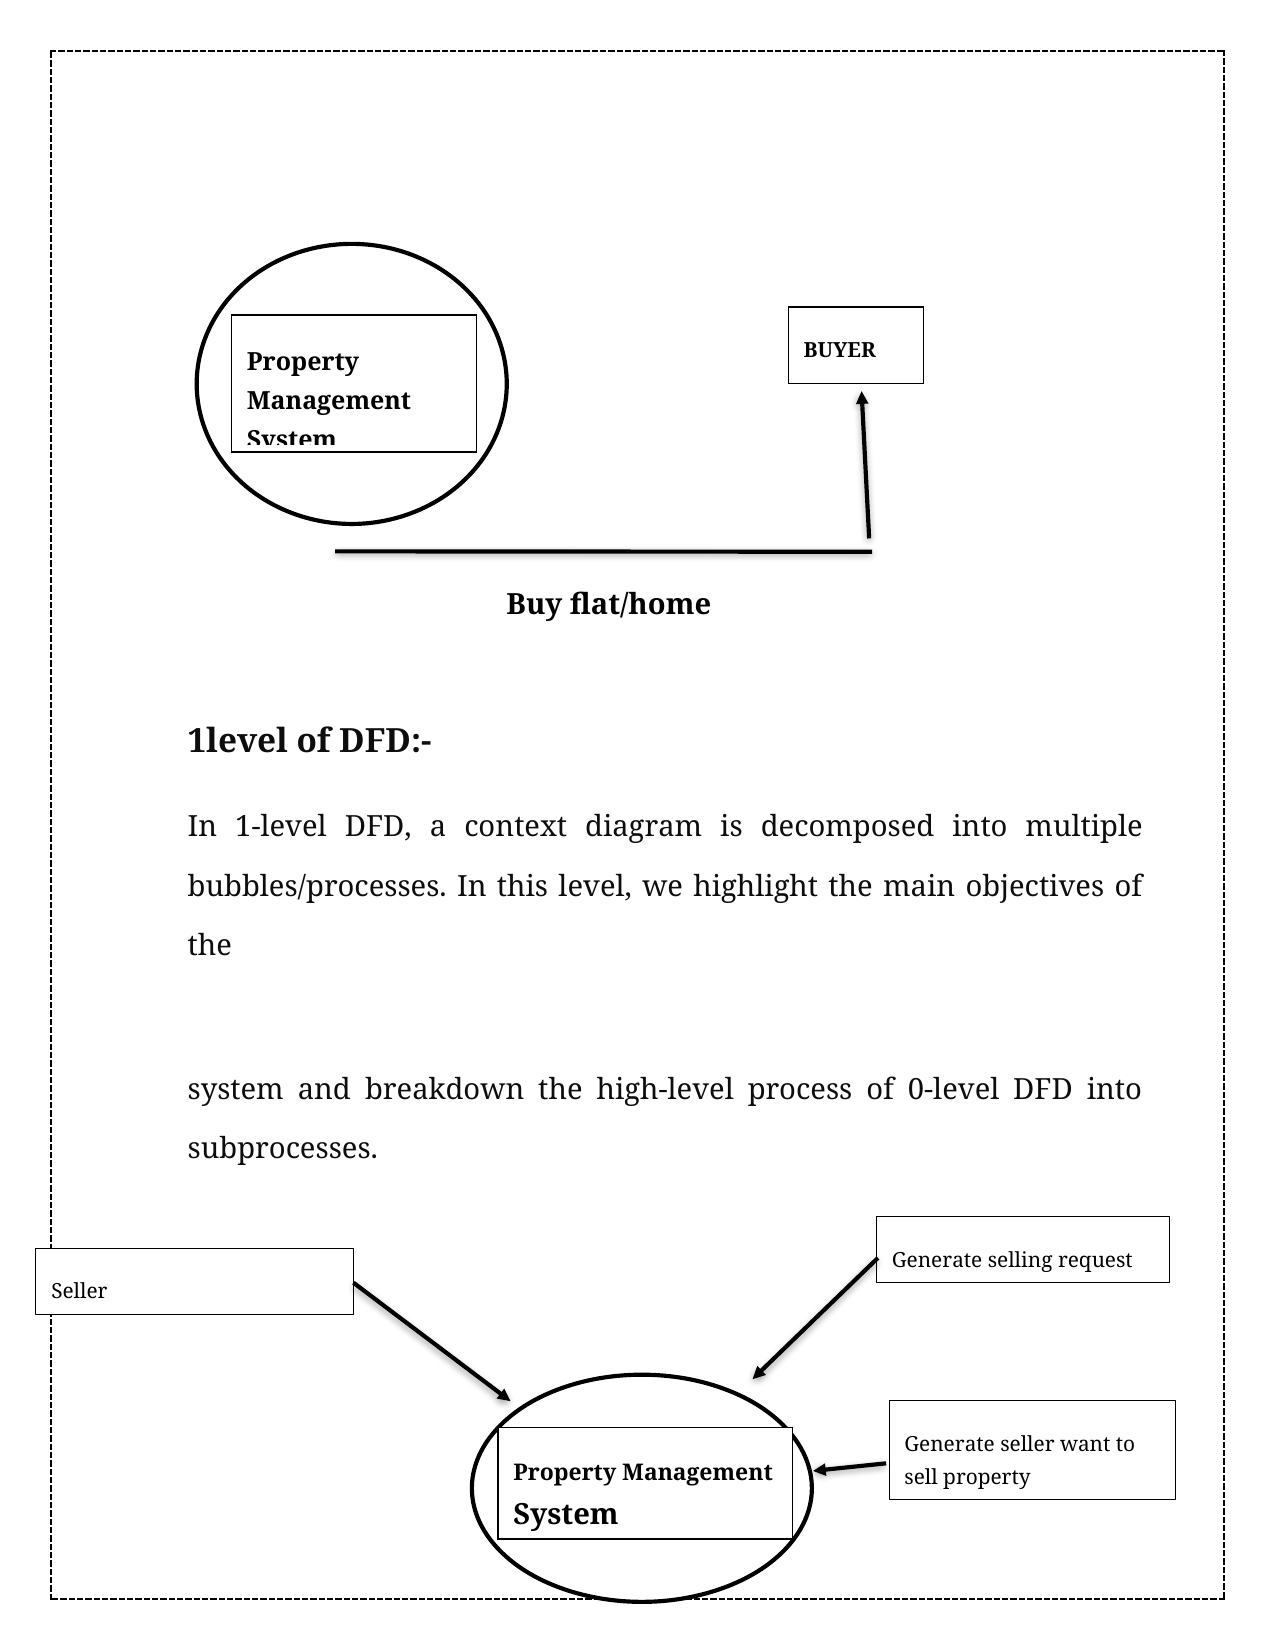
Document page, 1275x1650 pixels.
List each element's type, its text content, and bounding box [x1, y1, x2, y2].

text system and breakdown the high-level process of 0-level DFD into subprocesses. [187, 1068, 1144, 1167]
text Buy flat/home [187, 583, 1144, 623]
text In 1-level DFD, a context diagram is decomposed into multiple bubbles/processes. In this level, we highlight the main objectives of the [187, 805, 1144, 964]
text 1level of DFD:- [187, 716, 1144, 762]
